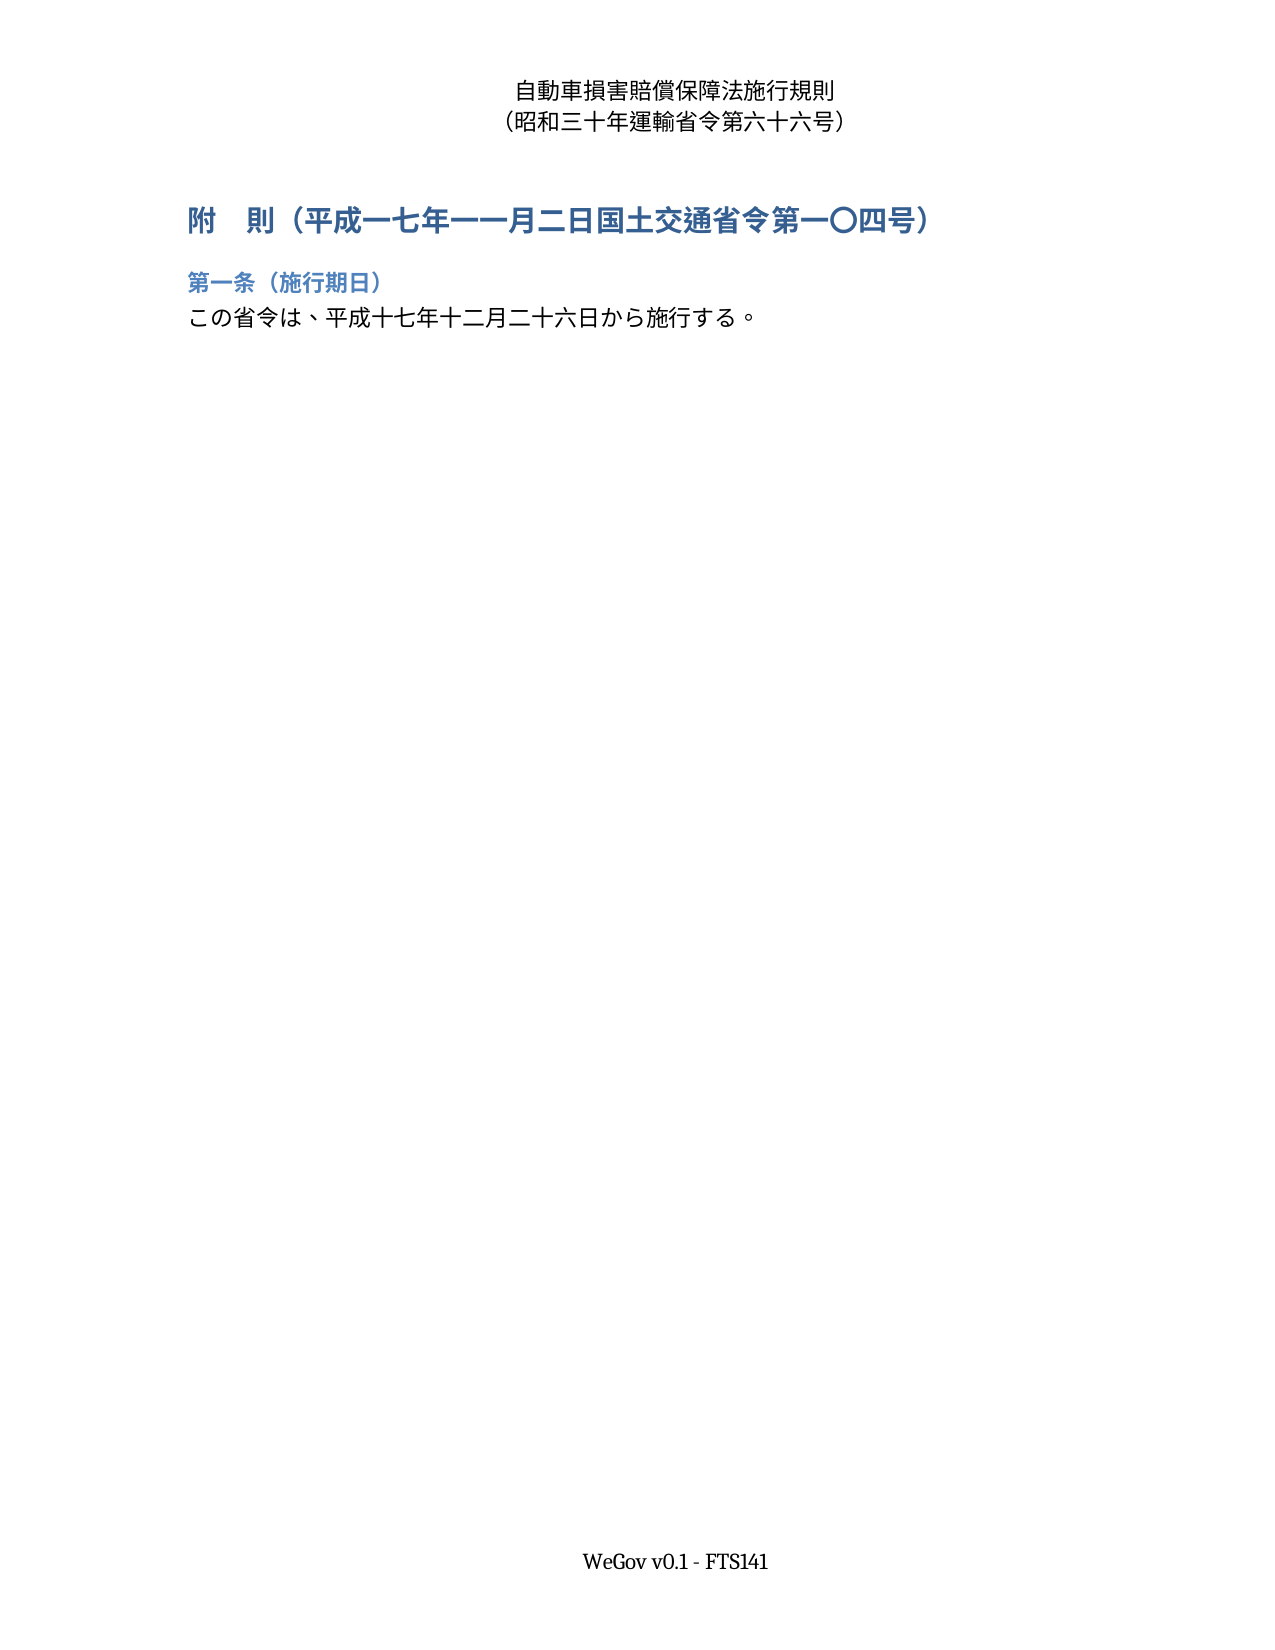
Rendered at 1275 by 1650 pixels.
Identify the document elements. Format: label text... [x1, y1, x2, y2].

subtitle 附 則（平成一七年一一月二日国土交通省令第一〇四号） [187, 200, 1087, 240]
text この省令は、平成十七年十二月二十六日から施行する。 [187, 302, 1087, 334]
subtitle 第一条（施行期日） [187, 266, 1087, 298]
